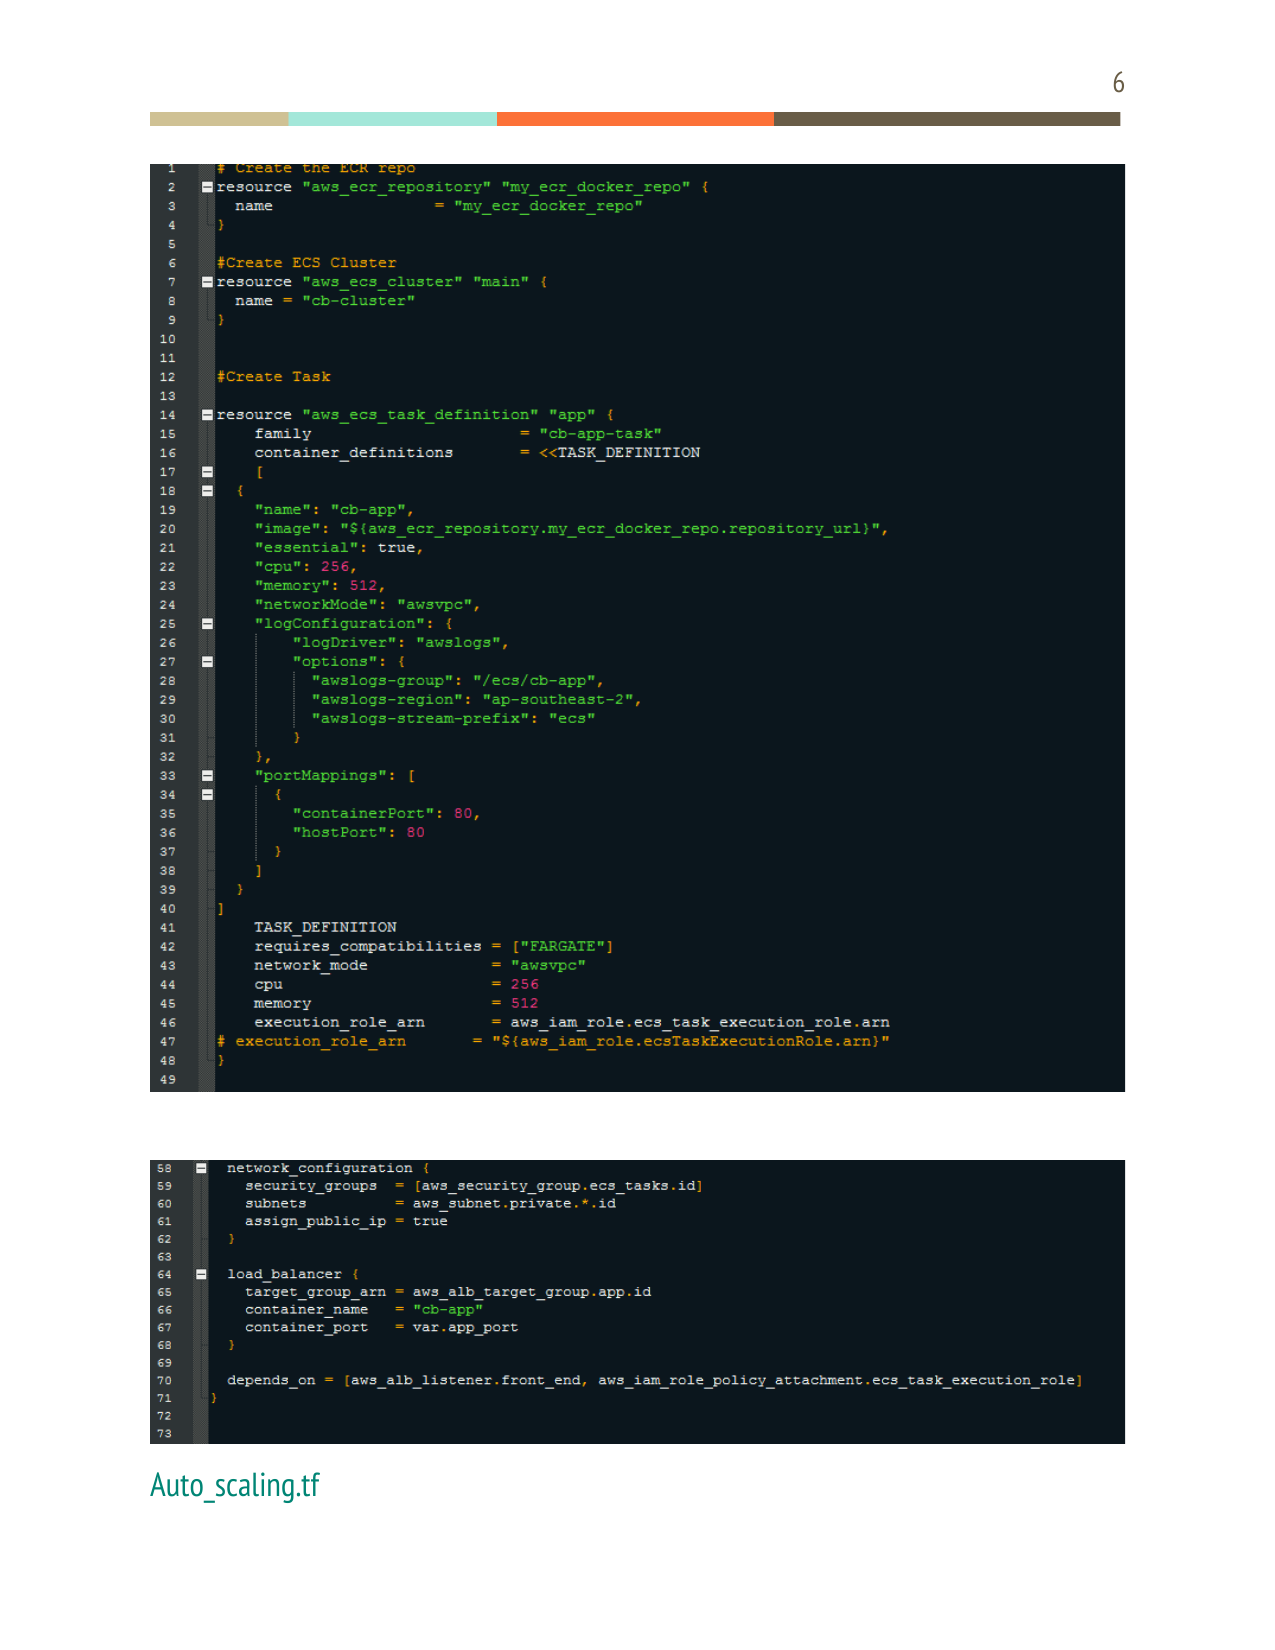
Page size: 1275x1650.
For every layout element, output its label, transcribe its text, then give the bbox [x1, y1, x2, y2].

picture [150, 112, 1121, 126]
text Auto_scaling.tf [150, 1463, 1125, 1506]
picture [150, 164, 1125, 1092]
picture [150, 1160, 1125, 1444]
